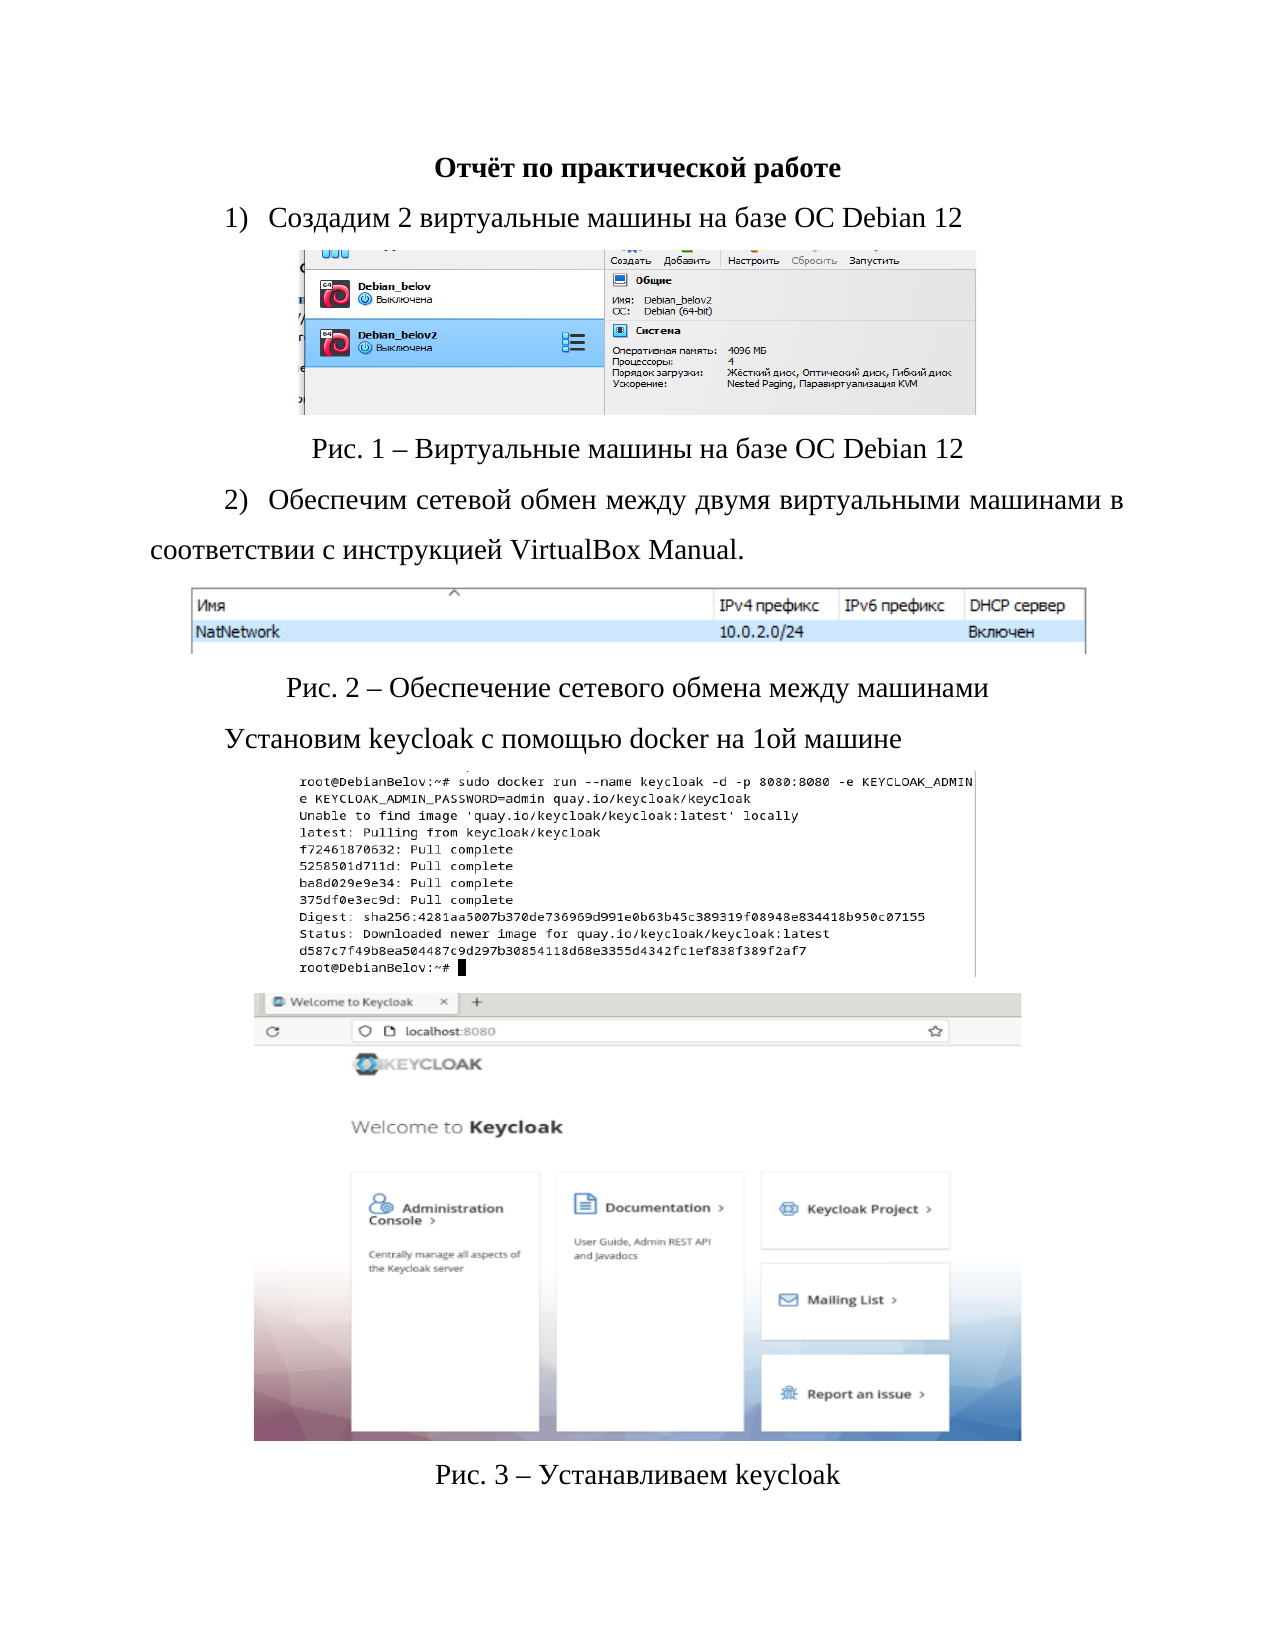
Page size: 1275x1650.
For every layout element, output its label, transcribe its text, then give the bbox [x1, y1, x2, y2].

text Рис. 3 – Устанавливаем keycloak [150, 1457, 1125, 1491]
picture [299, 771, 976, 977]
text Рис. 1 – Виртуальные машины на базе ОС Debian 12 [150, 431, 1125, 465]
text Отчёт по практической работе [150, 150, 1125, 183]
picture [253, 993, 1022, 1441]
text Установим keycloak с помощью docker на 1ой машине [150, 721, 1125, 754]
text Рис. 2 – Обеспечение сетевого обмена между машинами [150, 671, 1125, 704]
picture [298, 250, 977, 415]
list Создадим 2 виртуальные машины на базе ОС Debian 12 [150, 200, 1125, 234]
picture [187, 582, 1088, 654]
list Обеспечим сетевой обмен между двумя виртуальными машинами в соответствии с инструкцией VirtualBox Manual. [150, 482, 1125, 566]
